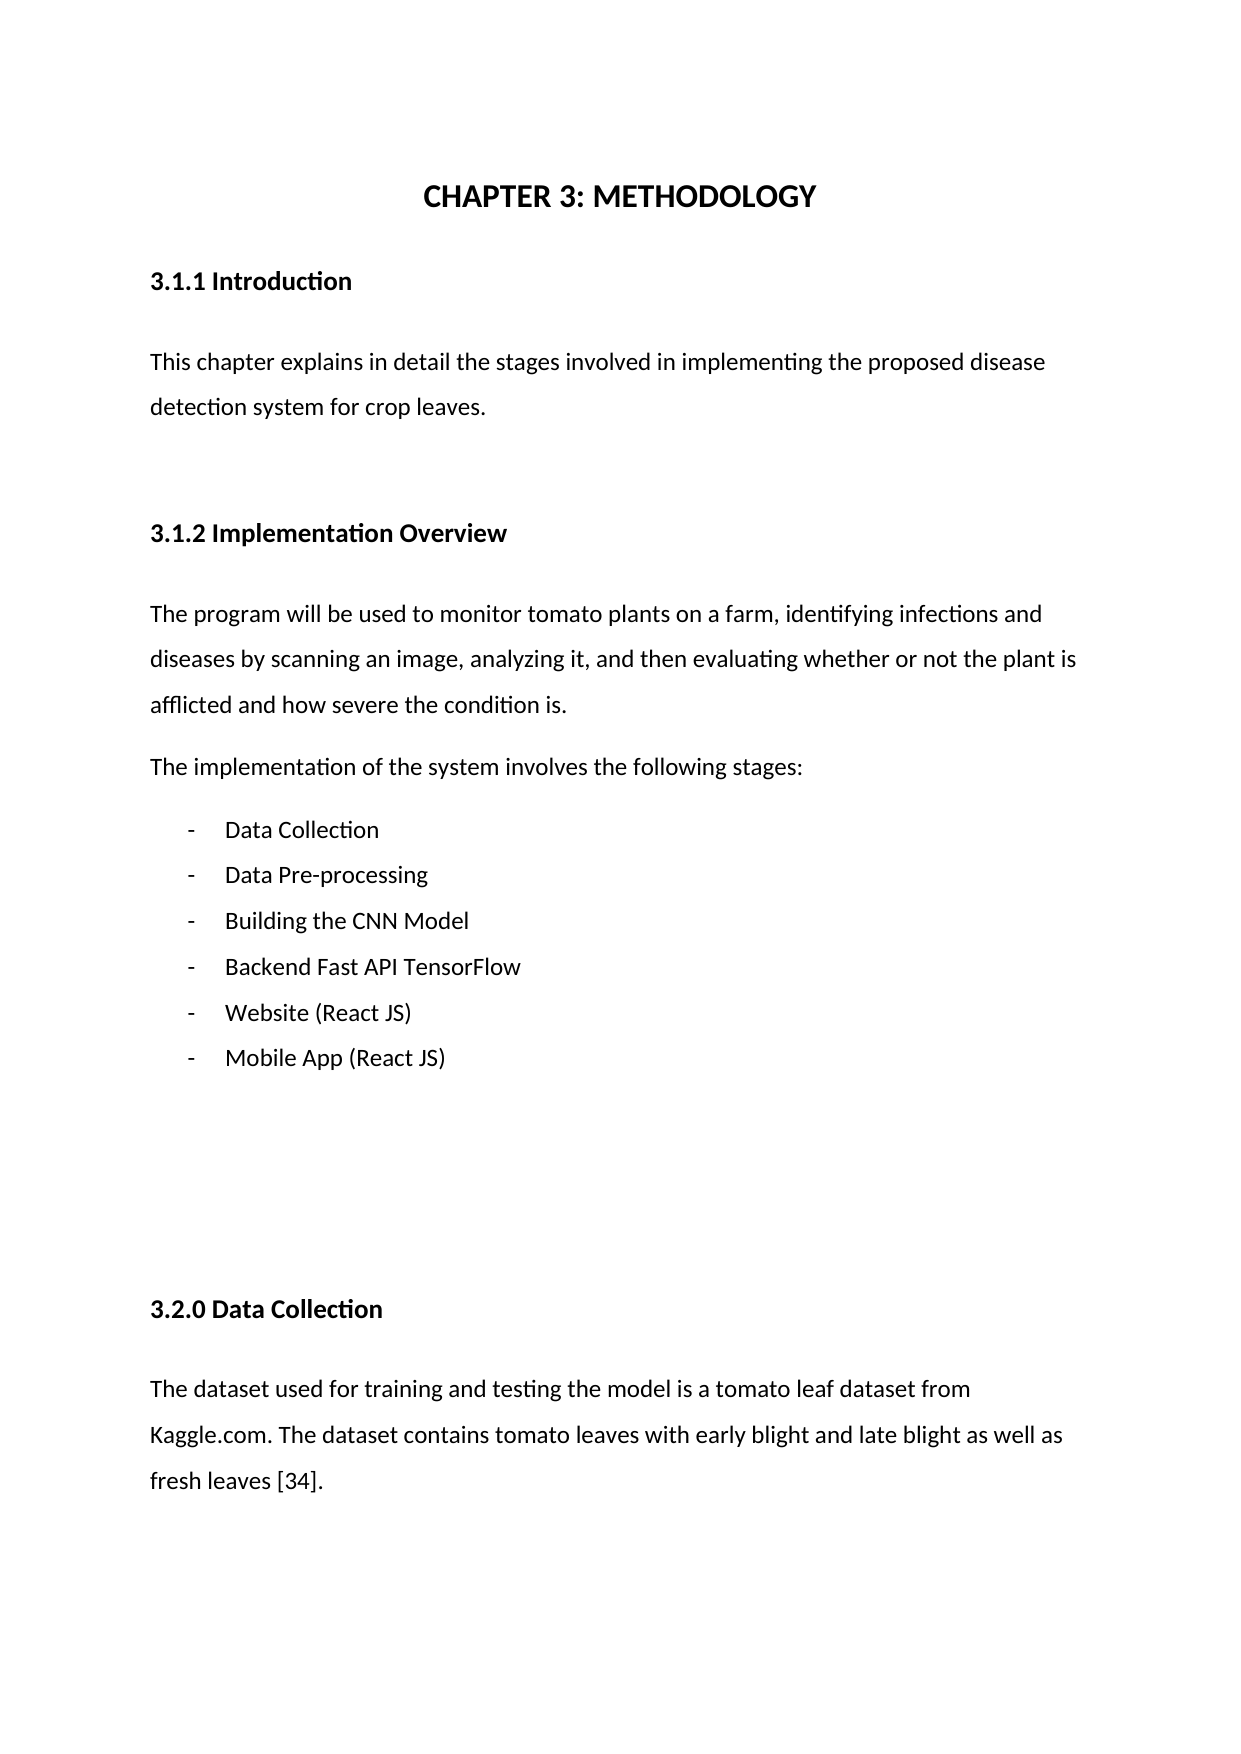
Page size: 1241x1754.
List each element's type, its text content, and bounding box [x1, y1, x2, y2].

list Building the CNN Model [187, 905, 1090, 936]
list Website (React JS) [187, 997, 1090, 1027]
list Mobile App (React JS) [187, 1043, 1090, 1073]
list Backend Fast API TensorFlow [187, 951, 1090, 982]
subtitle 3.2.0 Data Collection [150, 1292, 1090, 1325]
text This chapter explains in detail the stages involved in implementing the proposed disease detection system for crop leaves. [150, 346, 1090, 422]
text The dataset used for training and testing the model is a tomato leaf dataset from Kaggle.com. The dataset contains tomato leaves with early blight and late blight as well as fresh leaves . [150, 1373, 1090, 1496]
text The implementation of the system involves the following stages: [150, 752, 1090, 782]
subtitle 3.1.2 Implementation Overview [150, 516, 1090, 549]
subtitle CHAPTER 3: METHODOLOGY [150, 175, 1090, 216]
list Data Pre-processing [187, 860, 1090, 890]
subtitle 3.1.1 Introduction [150, 264, 1090, 297]
text The program will be used to monitor tomato plants on a farm, identifying infections and diseases by scanning an image, analyzing it, and then evaluating whether or not the plant is afflicted and how severe the condition is. [150, 598, 1090, 720]
list Data Collection [187, 814, 1090, 844]
